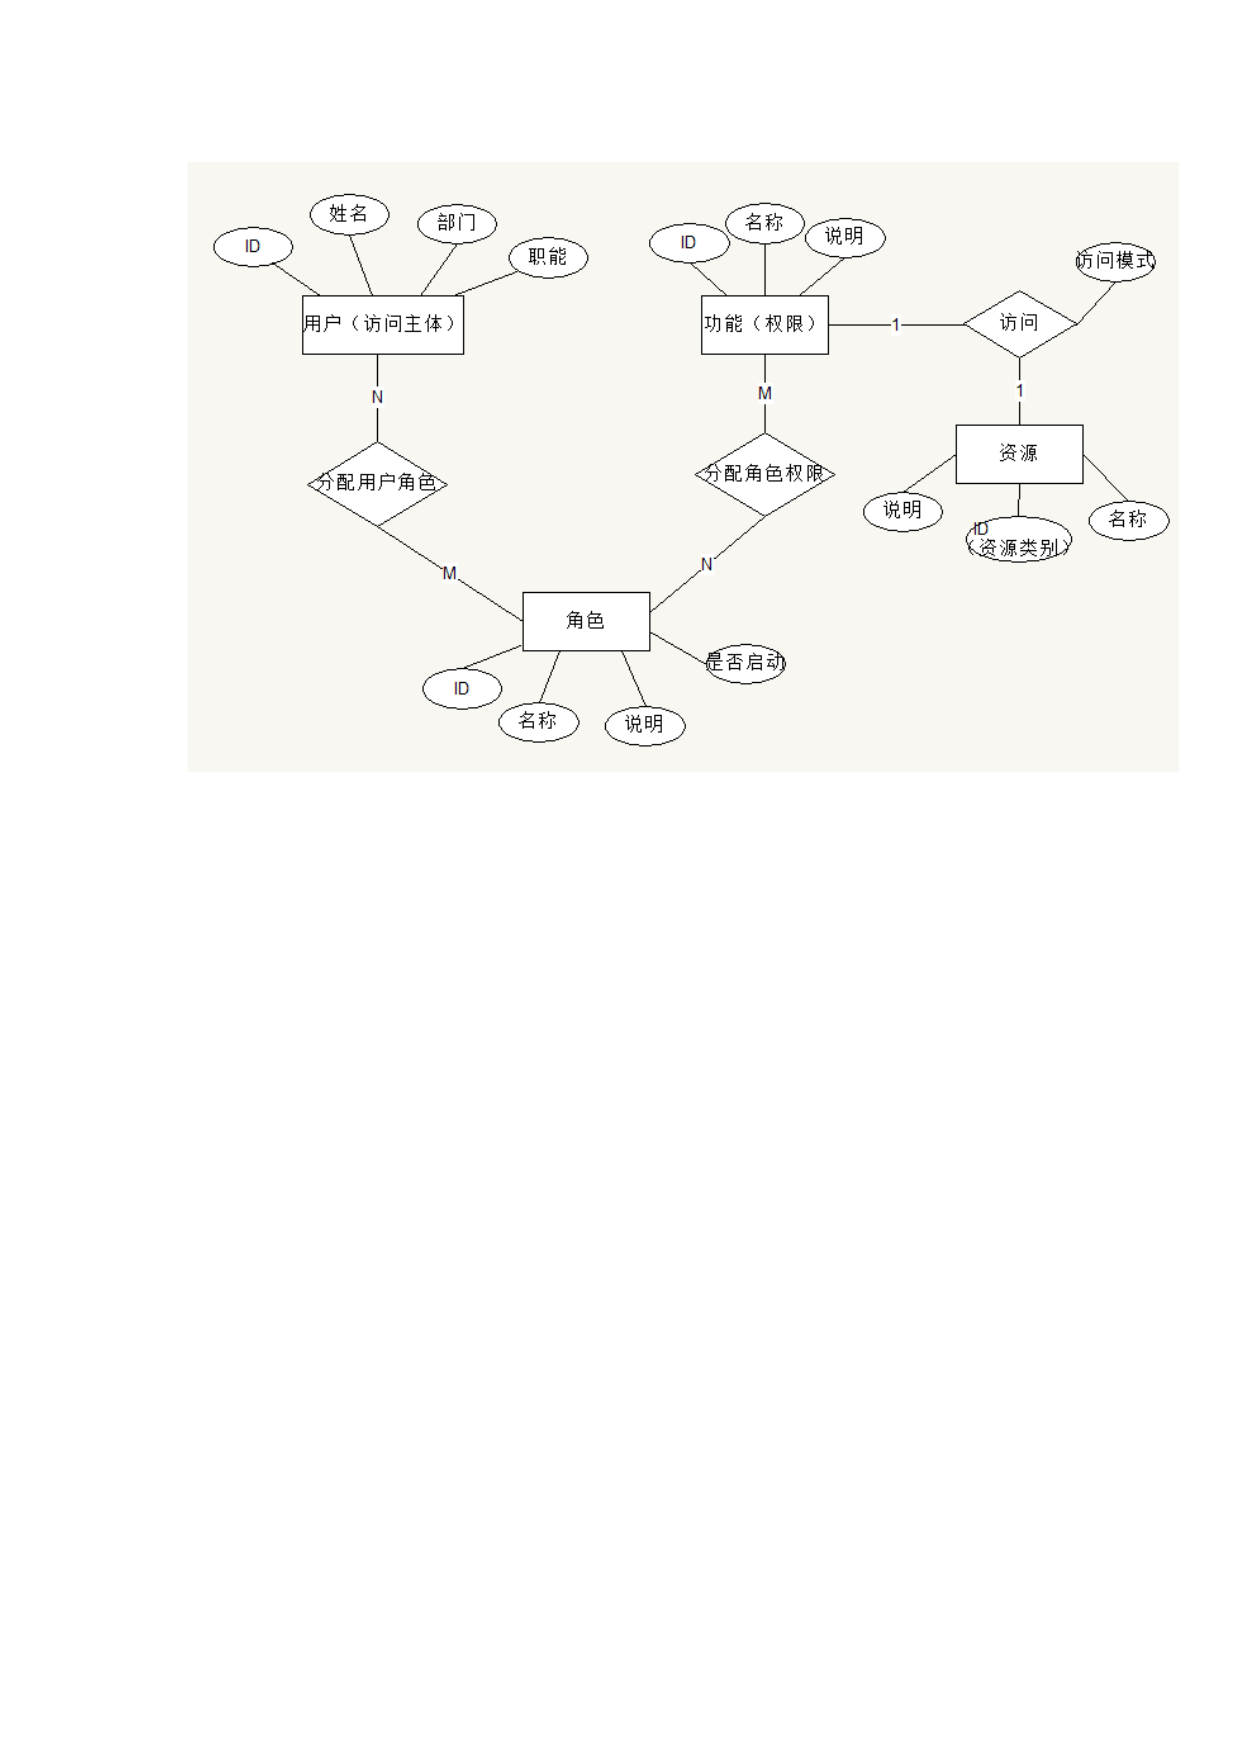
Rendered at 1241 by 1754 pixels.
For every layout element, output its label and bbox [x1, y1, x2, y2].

picture [187, 162, 1180, 772]
